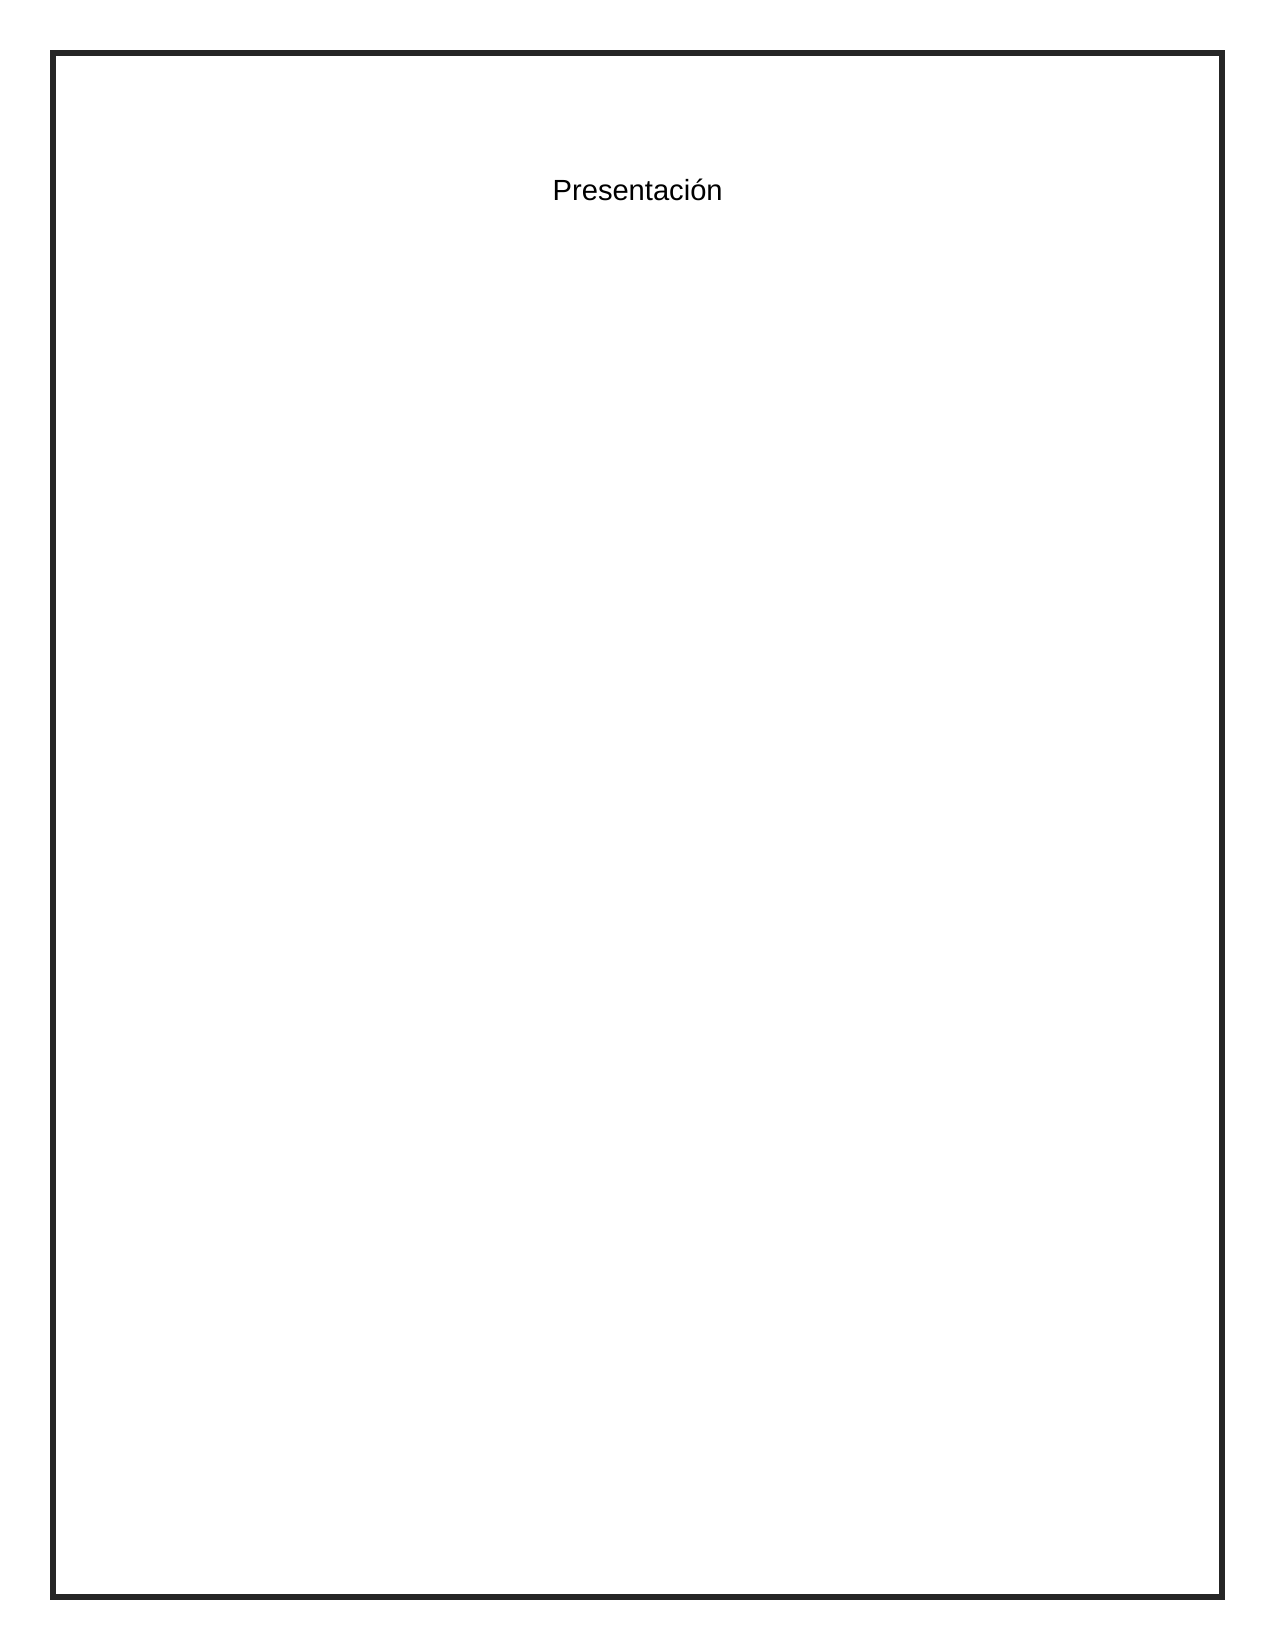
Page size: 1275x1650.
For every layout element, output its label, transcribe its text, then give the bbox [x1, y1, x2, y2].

subtitle Presentación [148, 173, 1127, 206]
